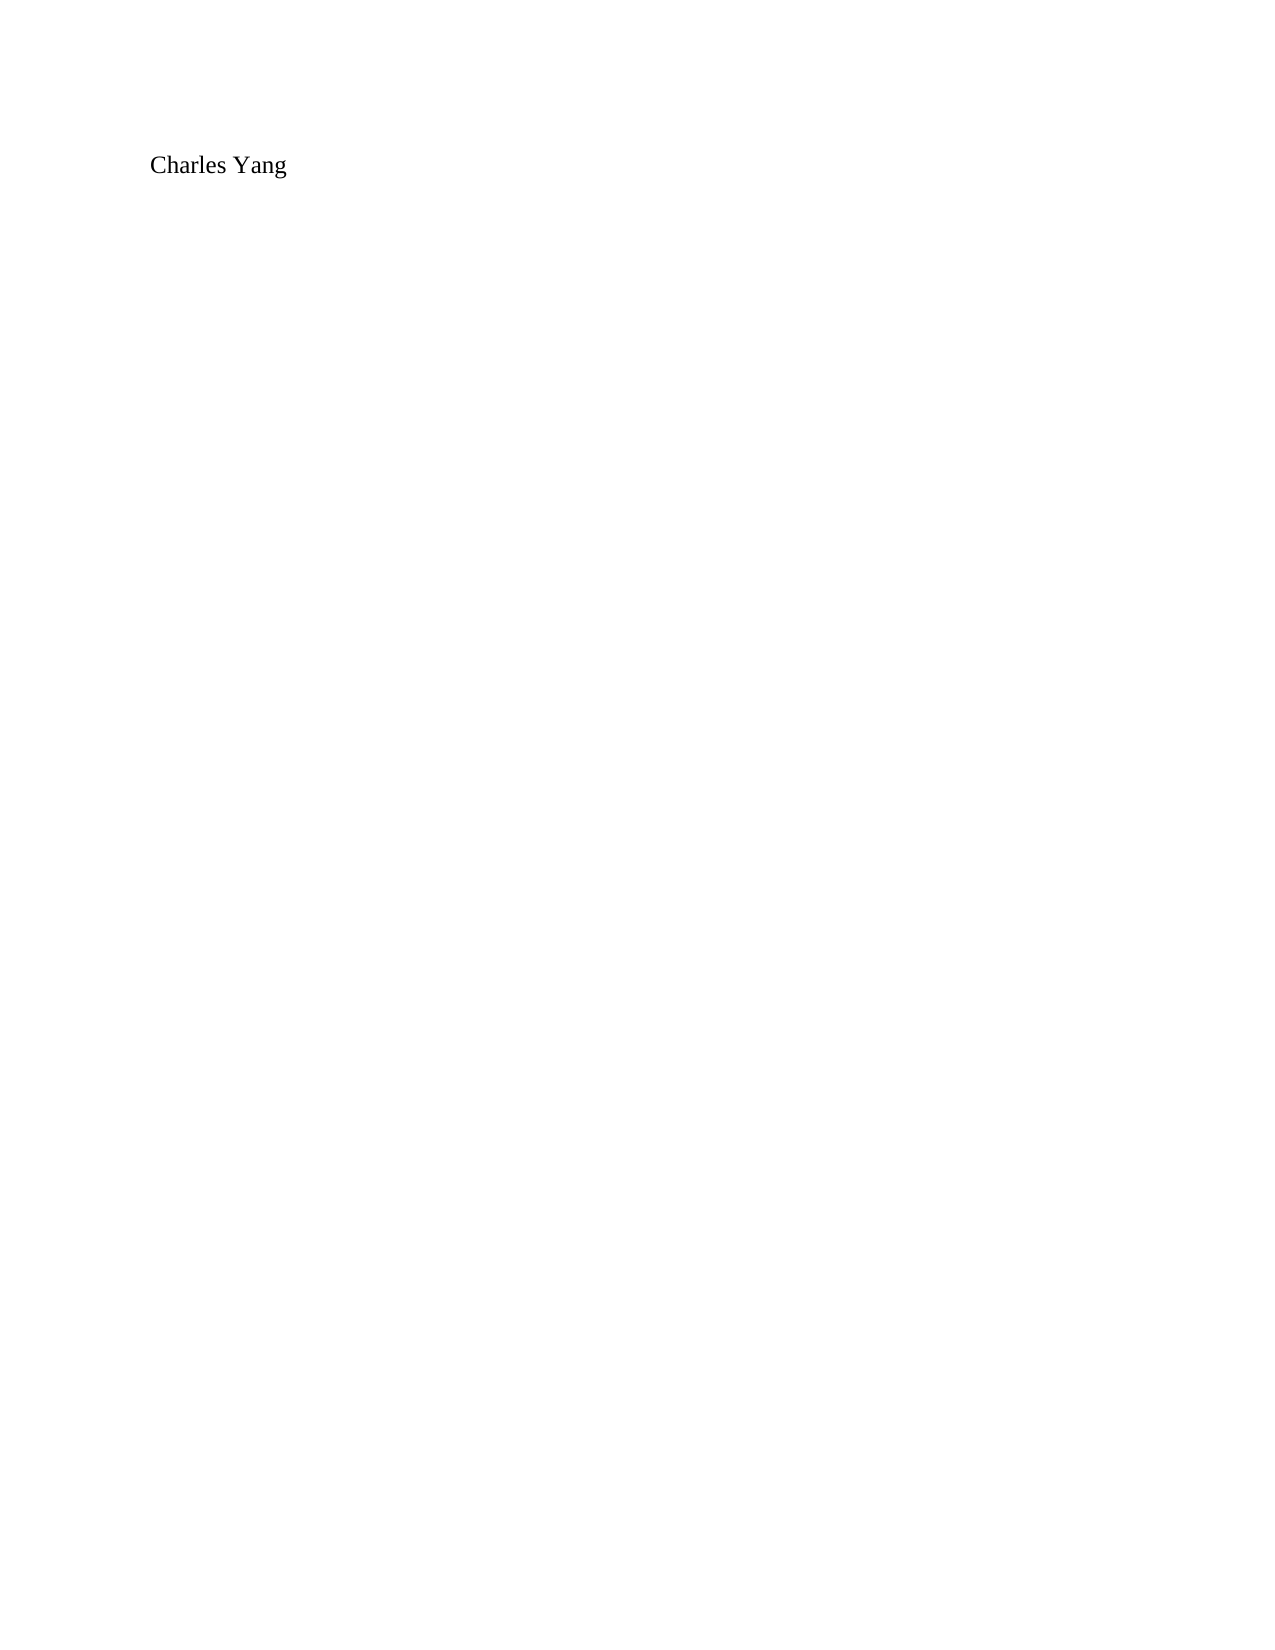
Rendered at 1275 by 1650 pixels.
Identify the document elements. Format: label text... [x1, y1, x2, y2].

text Charles Yang [150, 150, 1125, 179]
